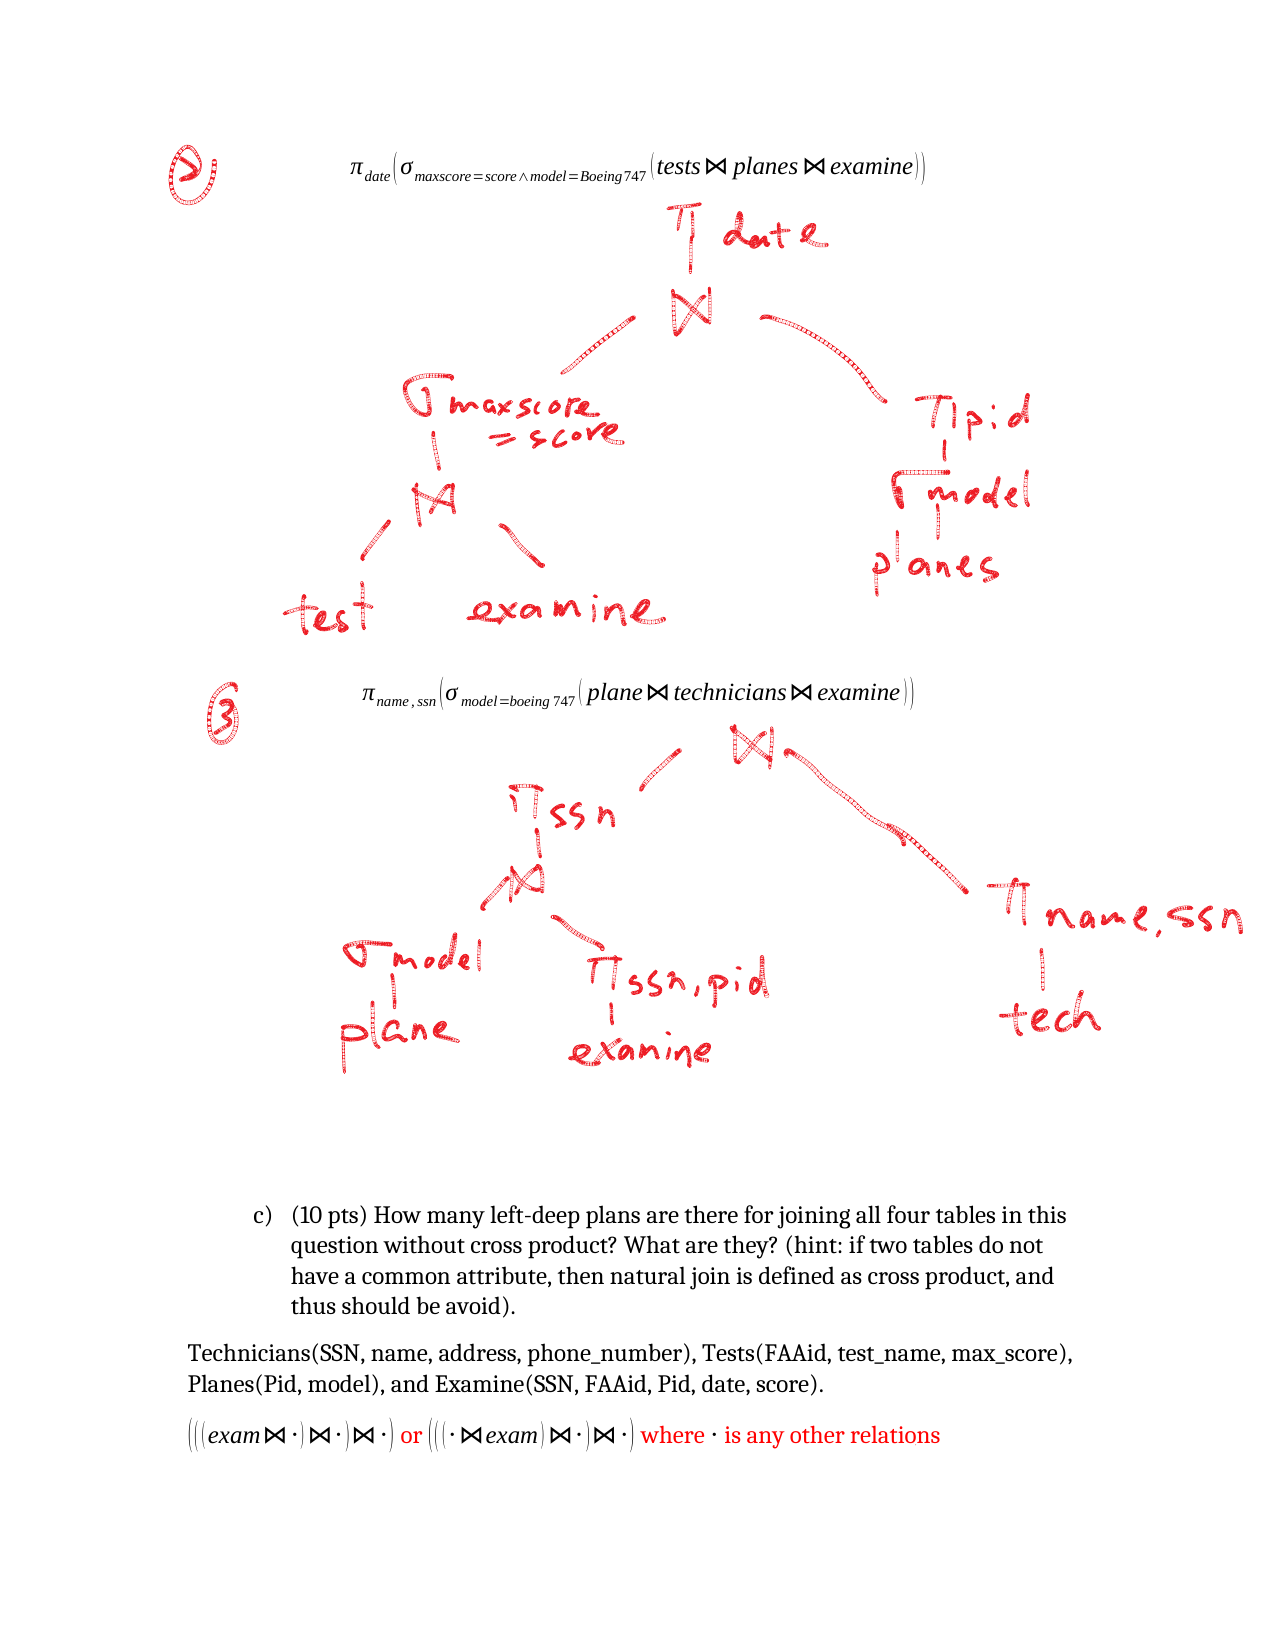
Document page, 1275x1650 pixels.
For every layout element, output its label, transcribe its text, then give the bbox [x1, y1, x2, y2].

list (10 pts) How many left-deep plans are there for joining all four tables in this question without cross product? What are they? (hint: if two tables do not have a common attribute, then natural join is defined as cross product, and thus should be avoid). [253, 1201, 1087, 1321]
text or where is any other relations [187, 1417, 1087, 1454]
text Technicians(SSN, name, address, phone_number), Tests(FAAid, test_name, max_score), Planes(Pid, model), and Examine(SSN, FAAid, Pid, date, score). [187, 1339, 1087, 1398]
